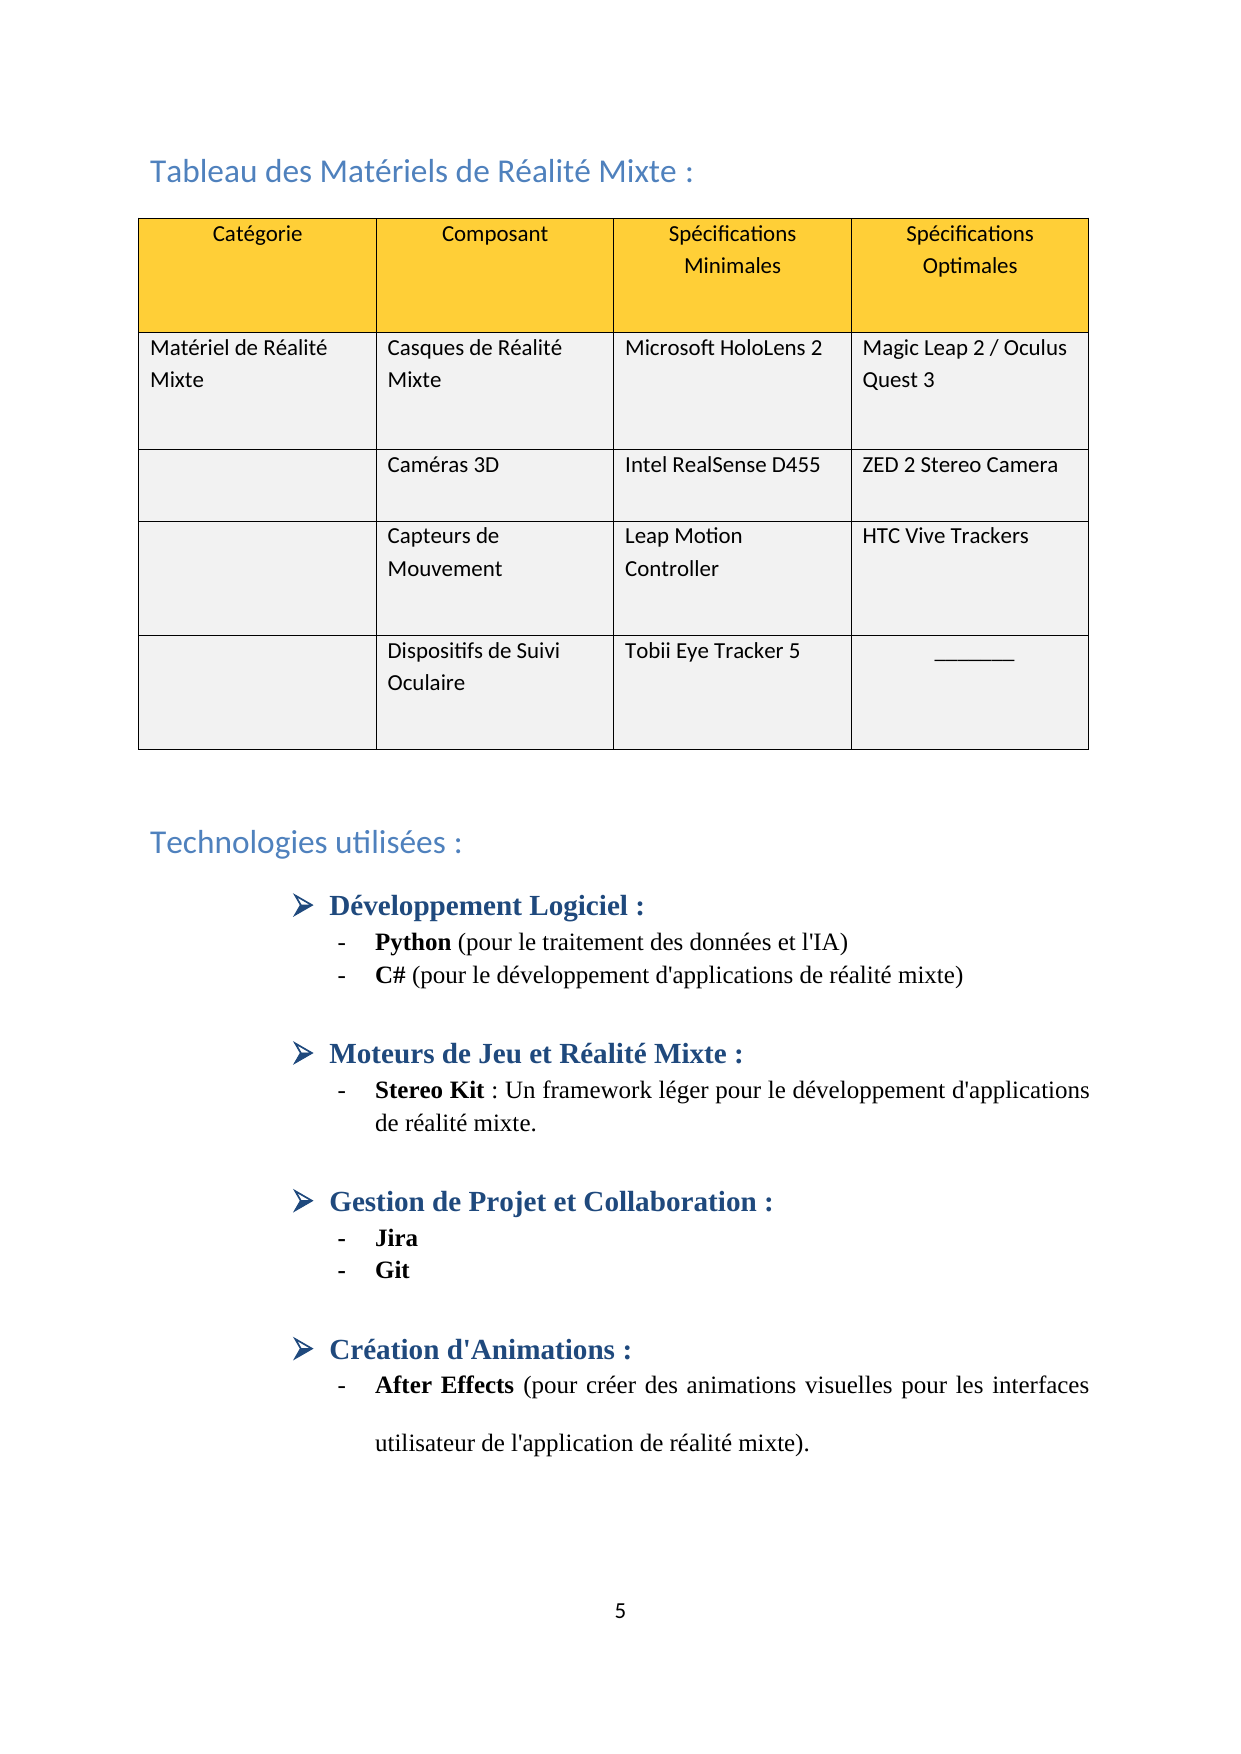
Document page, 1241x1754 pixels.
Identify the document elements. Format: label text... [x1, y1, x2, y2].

list Python (pour le traitement des données et l'IA) [337, 927, 1090, 956]
table_cell [139, 636, 376, 749]
table_header Catégorie [139, 219, 376, 332]
list Création d'Animations : [292, 1332, 1090, 1365]
table_cell Intel RealSense D455 [614, 450, 851, 521]
list C# (pour le développement d'applications de réalité mixte) [337, 960, 1090, 989]
table_cell Leap Motion Controller [614, 522, 851, 635]
table_cell [139, 450, 376, 521]
table_cell HTC Vive Trackers [852, 522, 1088, 635]
list Développement Logiciel : [292, 888, 1090, 922]
table_cell Microsoft HoloLens 2 [614, 333, 851, 449]
list After Effects (pour créer des animations visuelles pour les interfaces utilisateur de l'application de réalité mixte). [337, 1370, 1090, 1457]
table_cell Casques de Réalité Mixte [377, 333, 613, 449]
table_cell [139, 522, 376, 635]
list Git [337, 1256, 1090, 1284]
table_cell Dispositifs de Suivi Oculaire [377, 636, 613, 749]
table_header Spécifications Minimales [614, 219, 851, 332]
table_cell Matériel de Réalité Mixte [139, 333, 376, 449]
text Technologies utilisées : [150, 821, 1090, 861]
text Tableau des Matériels de Réalité Mixte : [150, 150, 1090, 191]
table_cell Magic Leap 2 / Oculus Quest 3 [852, 333, 1088, 449]
table_cell _______ [852, 636, 1088, 749]
table_cell ZED 2 Stereo Camera [852, 450, 1088, 521]
table_cell Caméras 3D [377, 450, 613, 521]
table_cell Tobii Eye Tracker 5 [614, 636, 851, 749]
list Gestion de Projet et Collaboration : [292, 1184, 1090, 1218]
list Stereo Kit : Un framework léger pour le développement d'applications de réalité mixte. [337, 1075, 1090, 1137]
table_header Spécifications Optimales [852, 219, 1088, 332]
list Moteurs de Jeu et Réalité Mixte : [292, 1036, 1090, 1070]
list Jira [337, 1223, 1090, 1251]
table_cell Capteurs de Mouvement [377, 522, 613, 635]
table_header Composant [377, 219, 613, 332]
